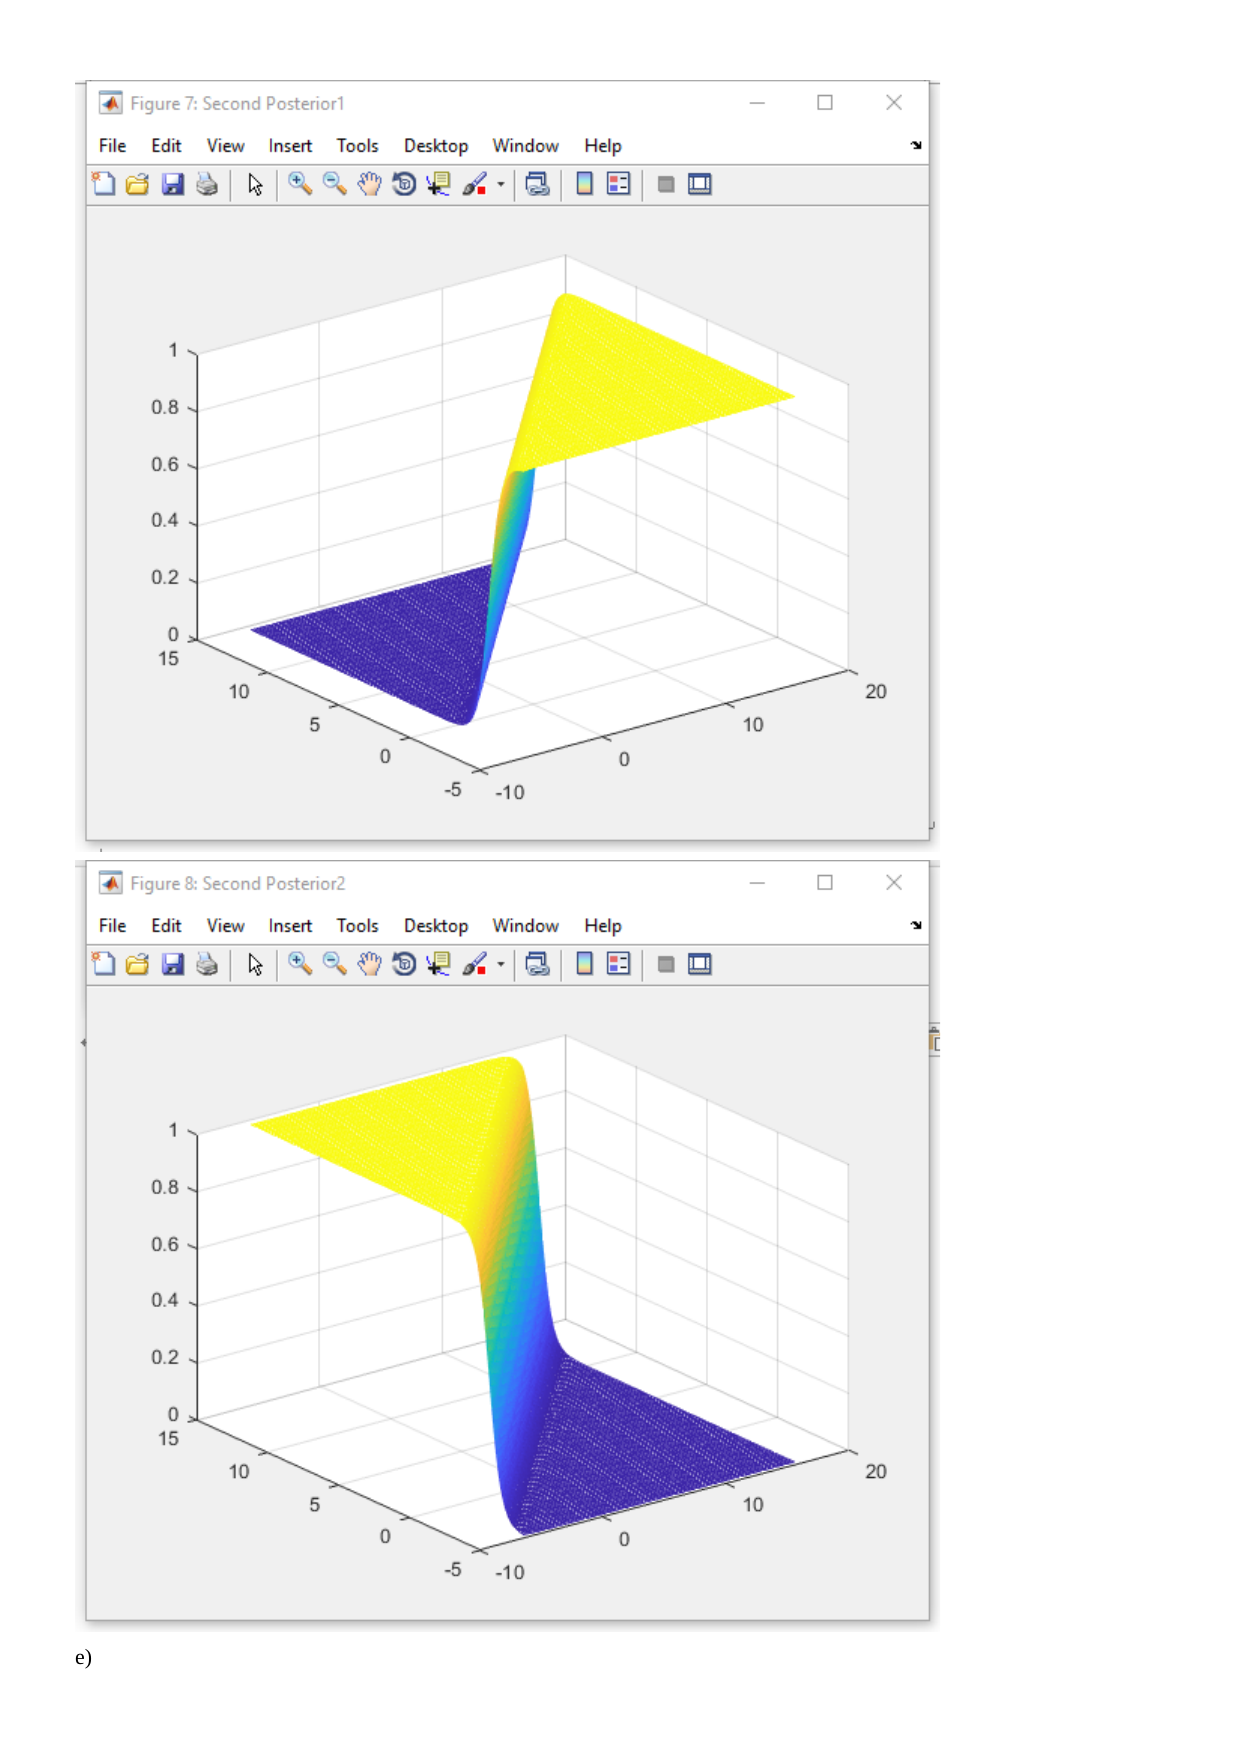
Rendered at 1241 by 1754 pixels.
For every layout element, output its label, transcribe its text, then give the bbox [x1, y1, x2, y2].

text e) [75, 1641, 1165, 1673]
picture [75, 80, 941, 852]
picture [75, 860, 941, 1632]
